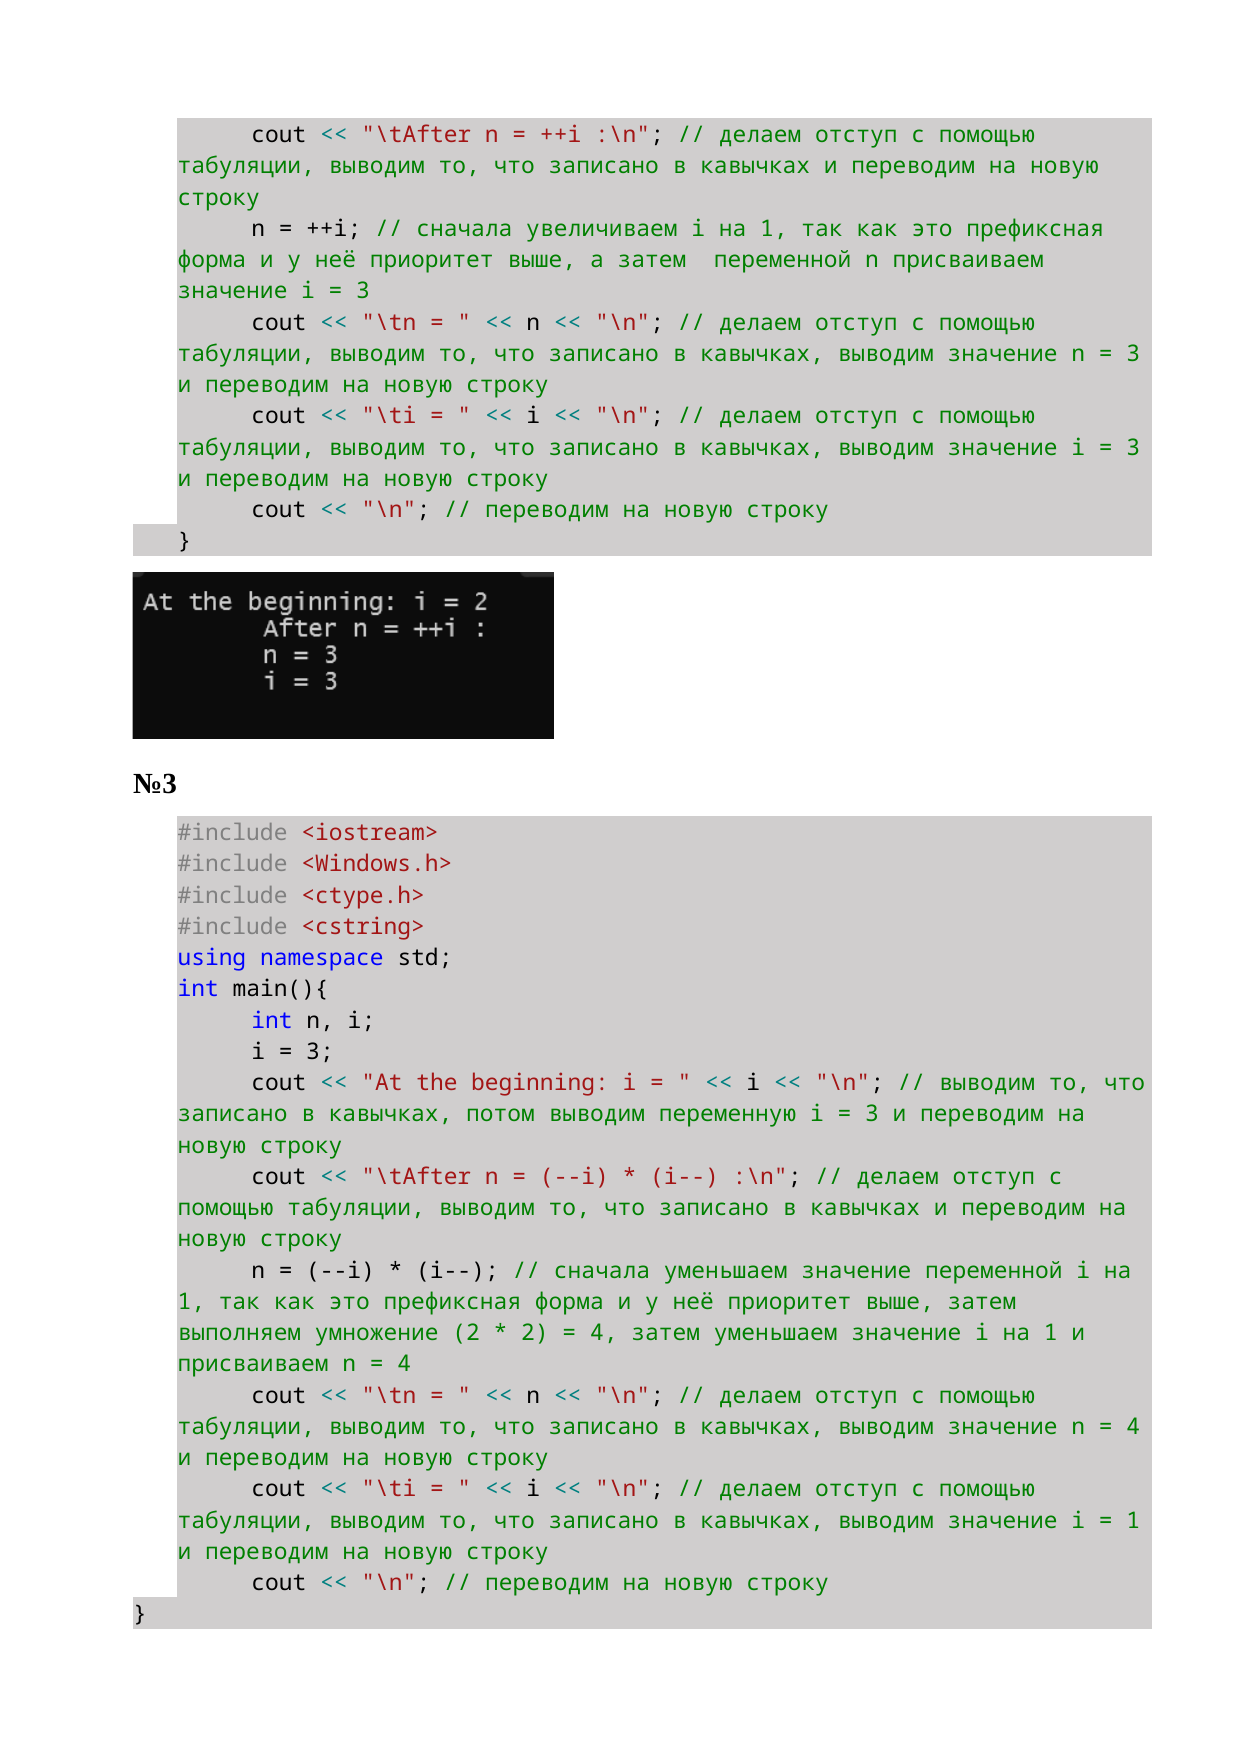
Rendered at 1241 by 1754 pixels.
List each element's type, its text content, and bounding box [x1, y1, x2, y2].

text cout << "\n"; // переводим на новую строку [177, 493, 1152, 524]
text cout << "\tAfter n = ++i :\n"; // делаем отступ с помощью табуляции, выводим то, что записано в кавычках и переводим на новую строку [177, 118, 1152, 212]
text using namespace std; [177, 941, 1152, 972]
text cout << "\tn = " << n << "\n"; // делаем отступ с помощью табуляции, выводим то, что записано в кавычках, выводим значение n = 3 и переводим на новую строку [177, 306, 1152, 399]
text cout << "\ti = " << i << "\n"; // делаем отступ с помощью табуляции, выводим то, что записано в кавычках, выводим значение i = 3 и переводим на новую строку [177, 399, 1152, 493]
text #include <cstring> [177, 910, 1152, 941]
text cout << "\ti = " << i << "\n"; // делаем отступ с помощью табуляции, выводим то, что записано в кавычках, выводим значение i = 1 и переводим на новую строку [177, 1472, 1152, 1566]
text #include <ctype.h> [177, 879, 1152, 910]
text cout << "At the beginning: i = " << i << "\n"; // выводим то, что записано в кавычках, потом выводим переменную i = 3 и переводим на новую строку [177, 1066, 1152, 1160]
text } [133, 1597, 1152, 1629]
text cout << "\tAfter n = (--i) * (i--) :\n"; // делаем отступ с помощью табуляции, выводим то, что записано в кавычках и переводим на новую строку [177, 1160, 1152, 1254]
text i = 3; [177, 1035, 1152, 1066]
text cout << "\tn = " << n << "\n"; // делаем отступ с помощью табуляции, выводим то, что записано в кавычках, выводим значение n = 4 и переводим на новую строку [177, 1379, 1152, 1472]
text №3 [133, 766, 1152, 799]
text cout << "\n"; // переводим на новую строку [177, 1566, 1152, 1597]
text #include <iostream> [177, 816, 1152, 847]
text int n, i; [177, 1004, 1152, 1035]
text n = (--i) * (i--); // сначала уменьшаем значение переменной i на 1, так как это префиксная форма и у неё приоритет выше, затем выполняем умножение (2 * 2) = 4, затем уменьшаем значение i на 1 и присваиваем n = 4 [177, 1254, 1152, 1379]
picture [132, 572, 554, 739]
text #include <Windows.h> [177, 847, 1152, 879]
text int main(){ [177, 972, 1152, 1004]
text n = ++i; // сначала увеличиваем i на 1, так как это префиксная форма и у неё приоритет выше, а затем переменной n присваиваем значение i = 3 [177, 212, 1152, 306]
text } [133, 524, 1152, 556]
